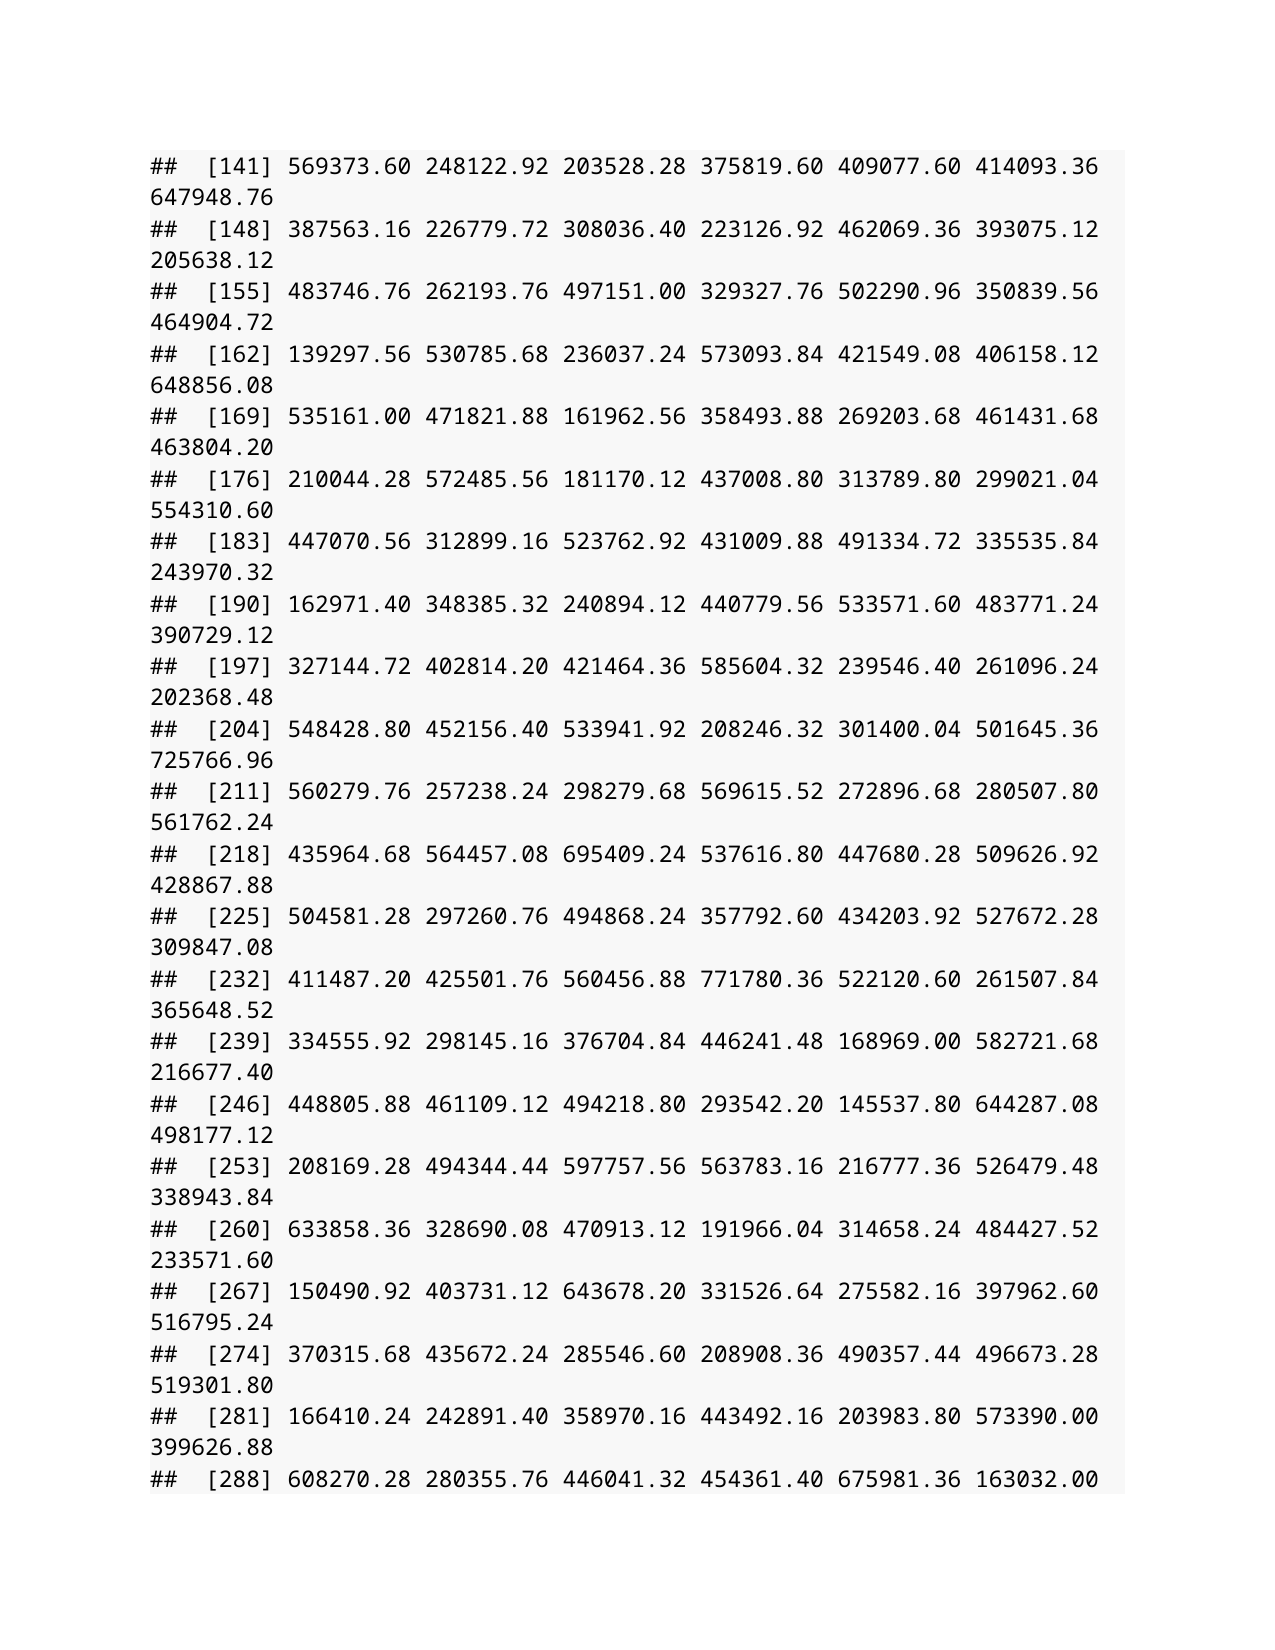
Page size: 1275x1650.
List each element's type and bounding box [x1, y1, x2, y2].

text [150, 150, 1125, 1494]
